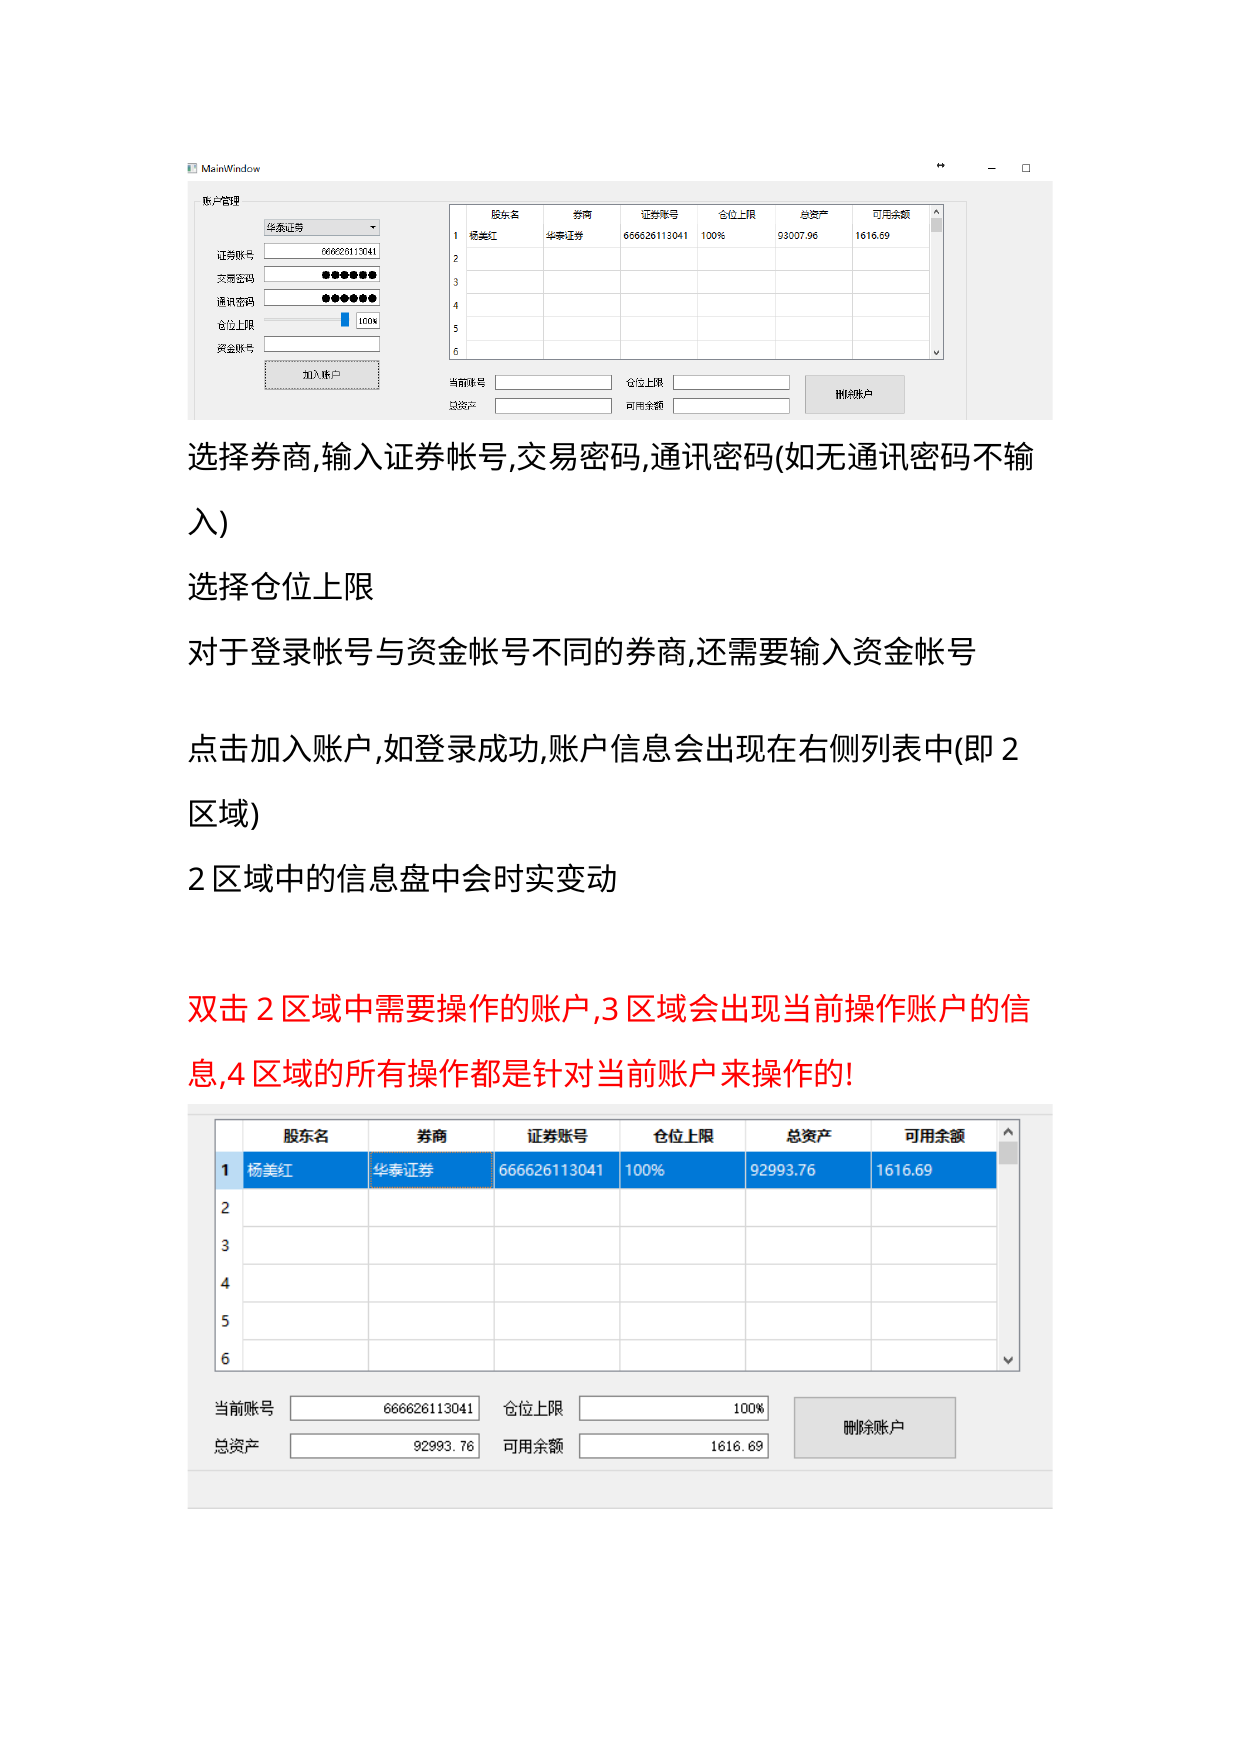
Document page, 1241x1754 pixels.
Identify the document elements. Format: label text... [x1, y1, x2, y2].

picture [187, 162, 1053, 420]
text 2区域中的信息盘中会时实变动 [187, 844, 1053, 909]
text 点击加入账户,如登录成功,账户信息会出现在右侧列表中(即2区域) [187, 714, 1053, 844]
text 对于登录帐号与资金帐号不同的券商,还需要输入资金帐号 [187, 617, 1053, 682]
text 选择券商,输入证券帐号,交易密码,通讯密码(如无通讯密码不输入) [187, 422, 1053, 552]
text 选择仓位上限 [187, 552, 1053, 617]
text 双击2区域中需要操作的账户,3区域会出现当前操作账户的信息,4区域的所有操作都是针对当前账户来操作的! [187, 974, 1053, 1104]
picture [187, 1104, 1053, 1509]
